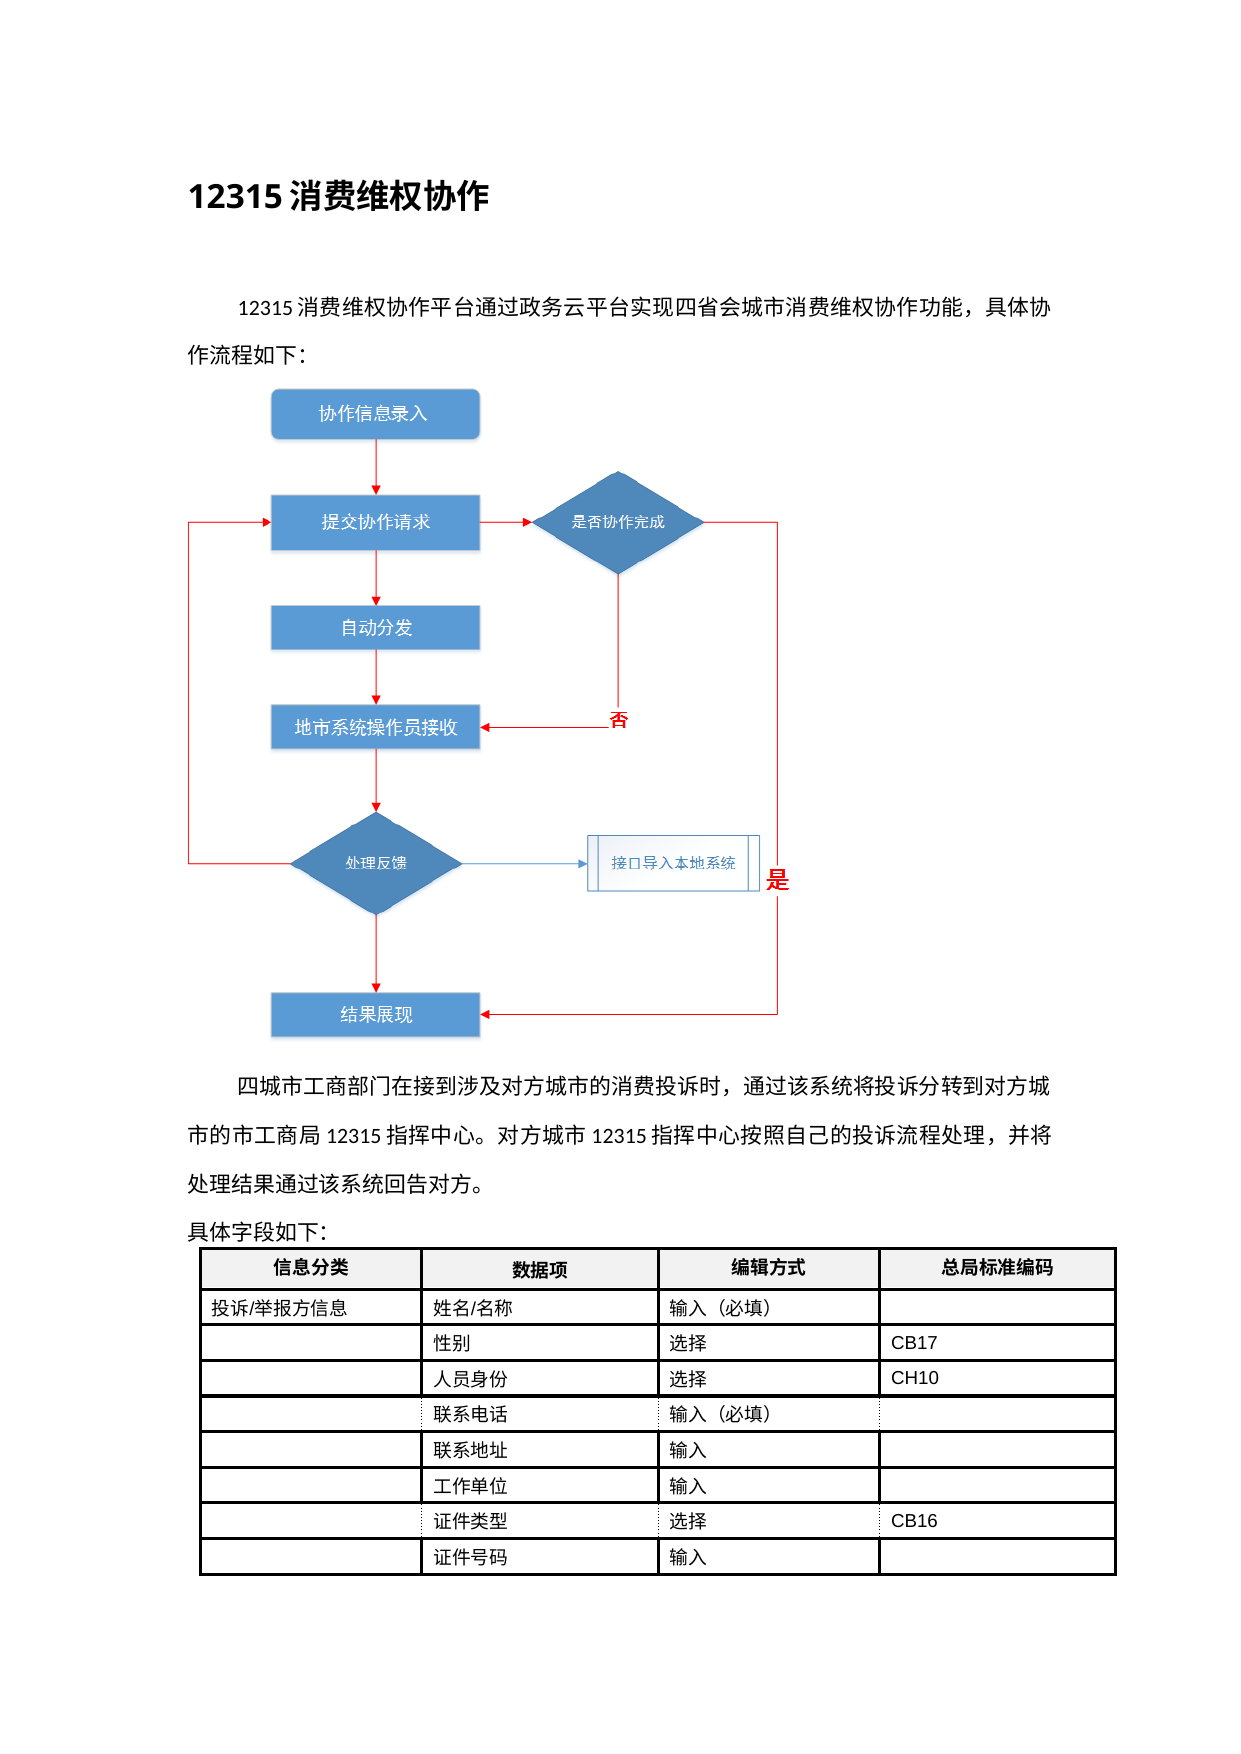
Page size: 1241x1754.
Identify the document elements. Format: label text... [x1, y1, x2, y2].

table_header 信息分类 [202, 1250, 420, 1287]
table_cell [202, 1504, 422, 1537]
table_cell 输入 [660, 1540, 878, 1572]
table_cell 投诉/举报方信息 [202, 1291, 420, 1323]
text 12315消费维权协作平台通过政务云平台实现四省会城市消费维权协作功能，具体协作流程如下： [187, 289, 1053, 371]
table_cell [202, 1362, 420, 1394]
table_cell 姓名/名称 [423, 1291, 657, 1323]
table_cell 选择 [660, 1326, 878, 1359]
table_cell 输入 [660, 1469, 878, 1501]
table_cell 选择 [660, 1362, 878, 1394]
table_cell 性别 [423, 1326, 657, 1359]
table_cell [202, 1540, 420, 1572]
table_cell [881, 1540, 1114, 1572]
table_cell 输入（必填） [660, 1291, 878, 1323]
picture [187, 386, 801, 1044]
table_cell [881, 1433, 1114, 1466]
table_cell CH10 [881, 1362, 1114, 1394]
table_cell [880, 1398, 1114, 1430]
table_cell [202, 1433, 420, 1466]
table_cell [202, 1326, 420, 1359]
text 具体字段如下： [187, 1215, 1053, 1247]
table_cell 输入 [660, 1433, 878, 1466]
table_cell [202, 1469, 420, 1501]
table_header 编辑方式 [660, 1250, 878, 1287]
table_cell 证件号码 [423, 1540, 657, 1572]
table_cell 输入（必填） [658, 1398, 879, 1430]
subtitle 12315消费维权协作 [187, 162, 1053, 227]
table_cell [881, 1469, 1114, 1501]
table_cell 选择 [658, 1504, 879, 1537]
table_cell CB17 [881, 1326, 1114, 1359]
text 四城市工商部门在接到涉及对方城市的消费投诉时，通过该系统将投诉分转到对方城市的市工商局12315指挥中心。对方城市12315指挥中心按照自己的投诉流程处理，并将处理结果通过该系统回告对方。 [187, 1069, 1053, 1199]
table_cell 证件类型 [422, 1504, 658, 1537]
table_cell [202, 1398, 422, 1430]
table_header 总局标准编码 [881, 1250, 1114, 1287]
table_header 数据项 [423, 1250, 657, 1287]
table_cell 联系电话 [422, 1398, 658, 1430]
table_cell CB16 [880, 1504, 1114, 1537]
table_cell 联系地址 [423, 1433, 657, 1466]
table_cell 人员身份 [423, 1362, 657, 1394]
table_cell 工作单位 [423, 1469, 657, 1501]
table_cell [881, 1291, 1114, 1323]
